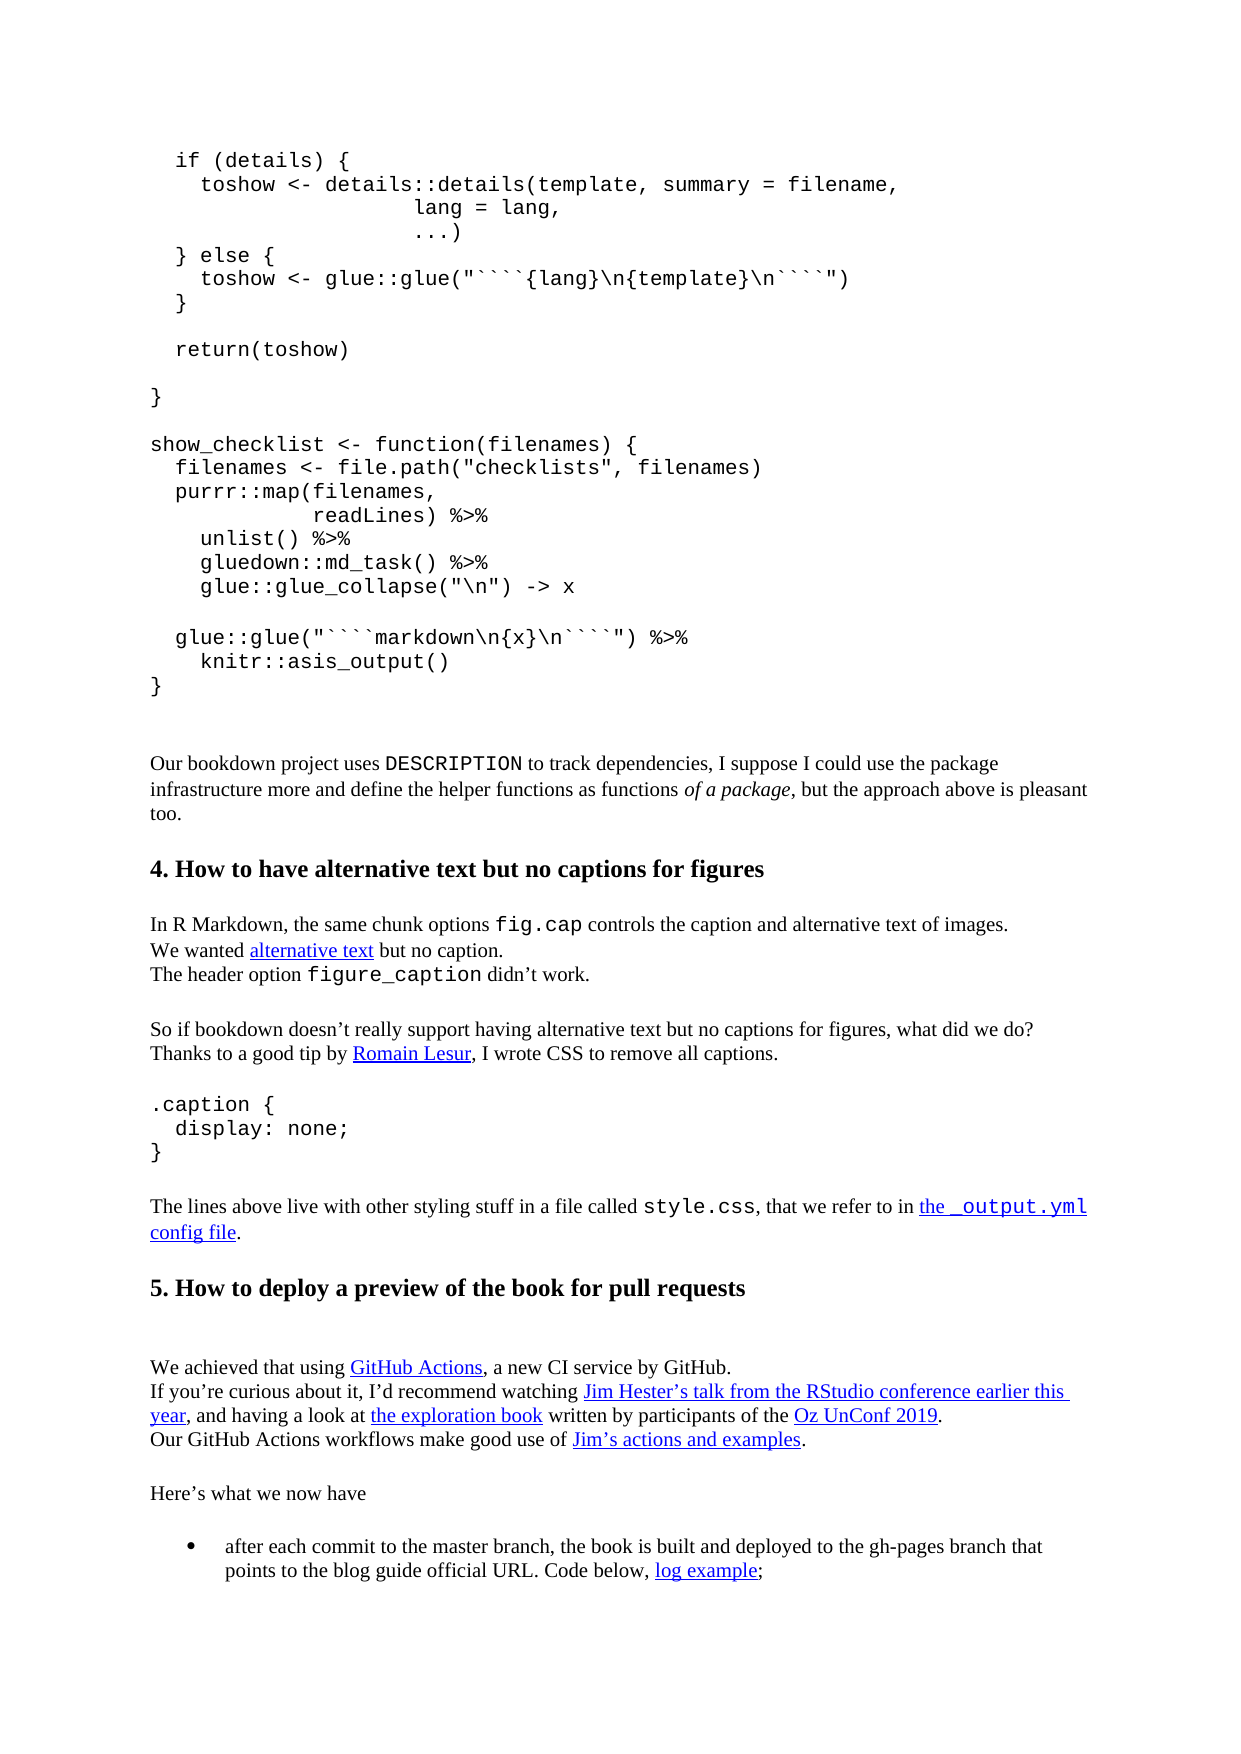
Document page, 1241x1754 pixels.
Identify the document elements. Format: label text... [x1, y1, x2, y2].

text if (details) { [150, 150, 1090, 174]
text In R Markdown, the same chunk options fig.cap controls the caption and alternative text of images. We wanted alternative text but no caption. The header option figure_caption didn’t work. [150, 912, 1090, 987]
text readLines) %>% [150, 505, 1090, 528]
text unlist() %>% [150, 528, 1090, 552]
text 4. How to have alternative text but no captions for figures [150, 854, 1090, 883]
text return(toshow) [150, 339, 1090, 363]
text toshow <- details::details(template, summary = filename, [150, 174, 1090, 197]
text show_checklist <- function(filenames) { [150, 434, 1090, 457]
text toshow <- glue::glue("````{lang}\n{template}\n````") [150, 268, 1090, 292]
text .caption { [150, 1094, 1090, 1118]
text lang = lang, [150, 197, 1090, 221]
text knitr::asis_output() [150, 651, 1090, 674]
text Our bookdown project uses DESCRIPTION to track dependencies, I suppose I could use the package infrastructure more and define the helper functions as functions of a package, but the approach above is pleasant too. [150, 751, 1090, 825]
text ...) [150, 221, 1090, 244]
text We achieved that using GitHub Actions, a new CI service by GitHub. If you’re curious about it, I’d recommend watching Jim Hester’s talk from the RStudio conference earlier this year, and having a look at the exploration book written by participants of the Oz UnConf 2019. Our GitHub Actions workflows make good use of Jim’s actions and examples. [150, 1331, 1090, 1451]
text purrr::map(filenames, [150, 481, 1090, 505]
text display: none; [150, 1118, 1090, 1141]
text filenames <- file.path("checklists", filenames) [150, 457, 1090, 481]
text 5. How to deploy a preview of the book for pull requests [150, 1273, 1090, 1302]
list after each commit to the master branch, the book is built and deployed to the gh-pages branch that points to the blog guide official URL. Code below, log example; [187, 1534, 1090, 1582]
text } [150, 674, 1090, 698]
text } [150, 292, 1090, 316]
text The lines above live with other styling stuff in a file called style.css, that we refer to in the _output.yml config file. [150, 1194, 1090, 1244]
text glue::glue("````markdown\n{x}\n````") %>% [150, 627, 1090, 651]
text glue::glue_collapse("\n") -> x [150, 576, 1090, 599]
text So if bookdown doesn’t really support having alternative text but no captions for figures, what did we do? Thanks to a good tip by Romain Lesur, I wrote CSS to remove all captions. [150, 1017, 1090, 1065]
text } [150, 1141, 1090, 1165]
text gluedown::md_task() %>% [150, 552, 1090, 576]
text Here’s what we now have [150, 1480, 1090, 1504]
text } else { [150, 244, 1090, 268]
text } [150, 386, 1090, 410]
